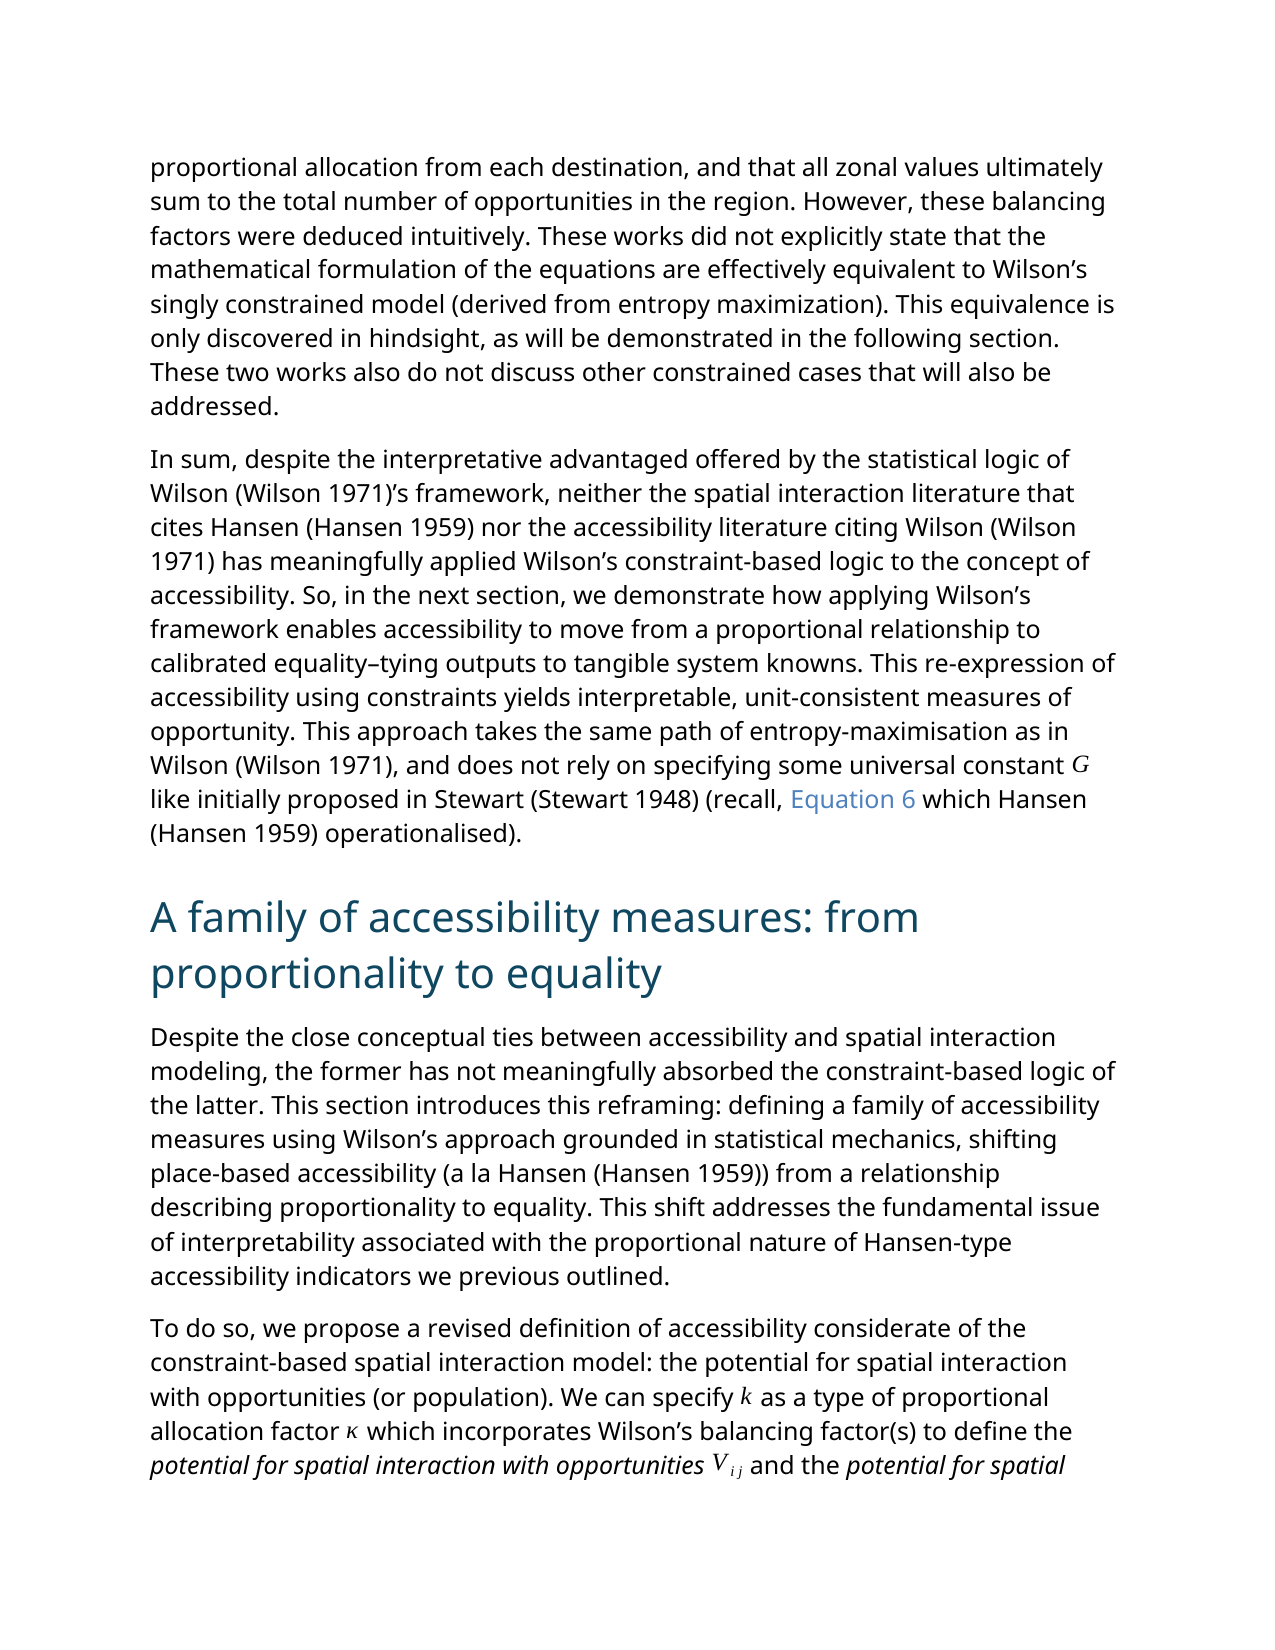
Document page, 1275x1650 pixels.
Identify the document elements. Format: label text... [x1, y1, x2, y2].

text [150, 1311, 1125, 1481]
subtitle A family of accessibility measures: from proportionality to equality [150, 887, 1125, 1001]
text In sum, despite the interpretative advantaged offered by the statistical logic of Wilson (Wilson 1971)’s framework, neither the spatial interaction literature that cites Hansen (Hansen 1959) nor the accessibility literature citing Wilson (Wilson 1971) has meaningfully applied Wilson’s constraint-based logic to the concept of accessibility. So, in the next section, we demonstrate how applying Wilson’s framework enables accessibility to move from a proportional relationship to calibrated equality–tying outputs to tangible system knowns. This re-expression of accessibility using constraints yields interpretable, unit-consistent measures of opportunity. This approach takes the same path of entropy-maximisation as in Wilson (Wilson 1971), and does not rely on specifying some universal constant like initially proposed in Stewart (Stewart 1948) (recall, Equation 6 which Hansen (Hansen 1959) operationalised). [150, 441, 1125, 850]
text Despite the close conceptual ties between accessibility and spatial interaction modeling, the former has not meaningfully absorbed the constraint-based logic of the latter. This section introduces this reframing: defining a family of accessibility measures using Wilson’s approach grounded in statistical mechanics, shifting place-based accessibility (a la Hansen (Hansen 1959)) from a relationship describing proportionality to equality. This shift addresses the fundamental issue of interpretability associated with the proportional nature of Hansen-type accessibility indicators we previous outlined. [150, 1020, 1125, 1292]
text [150, 150, 1125, 422]
